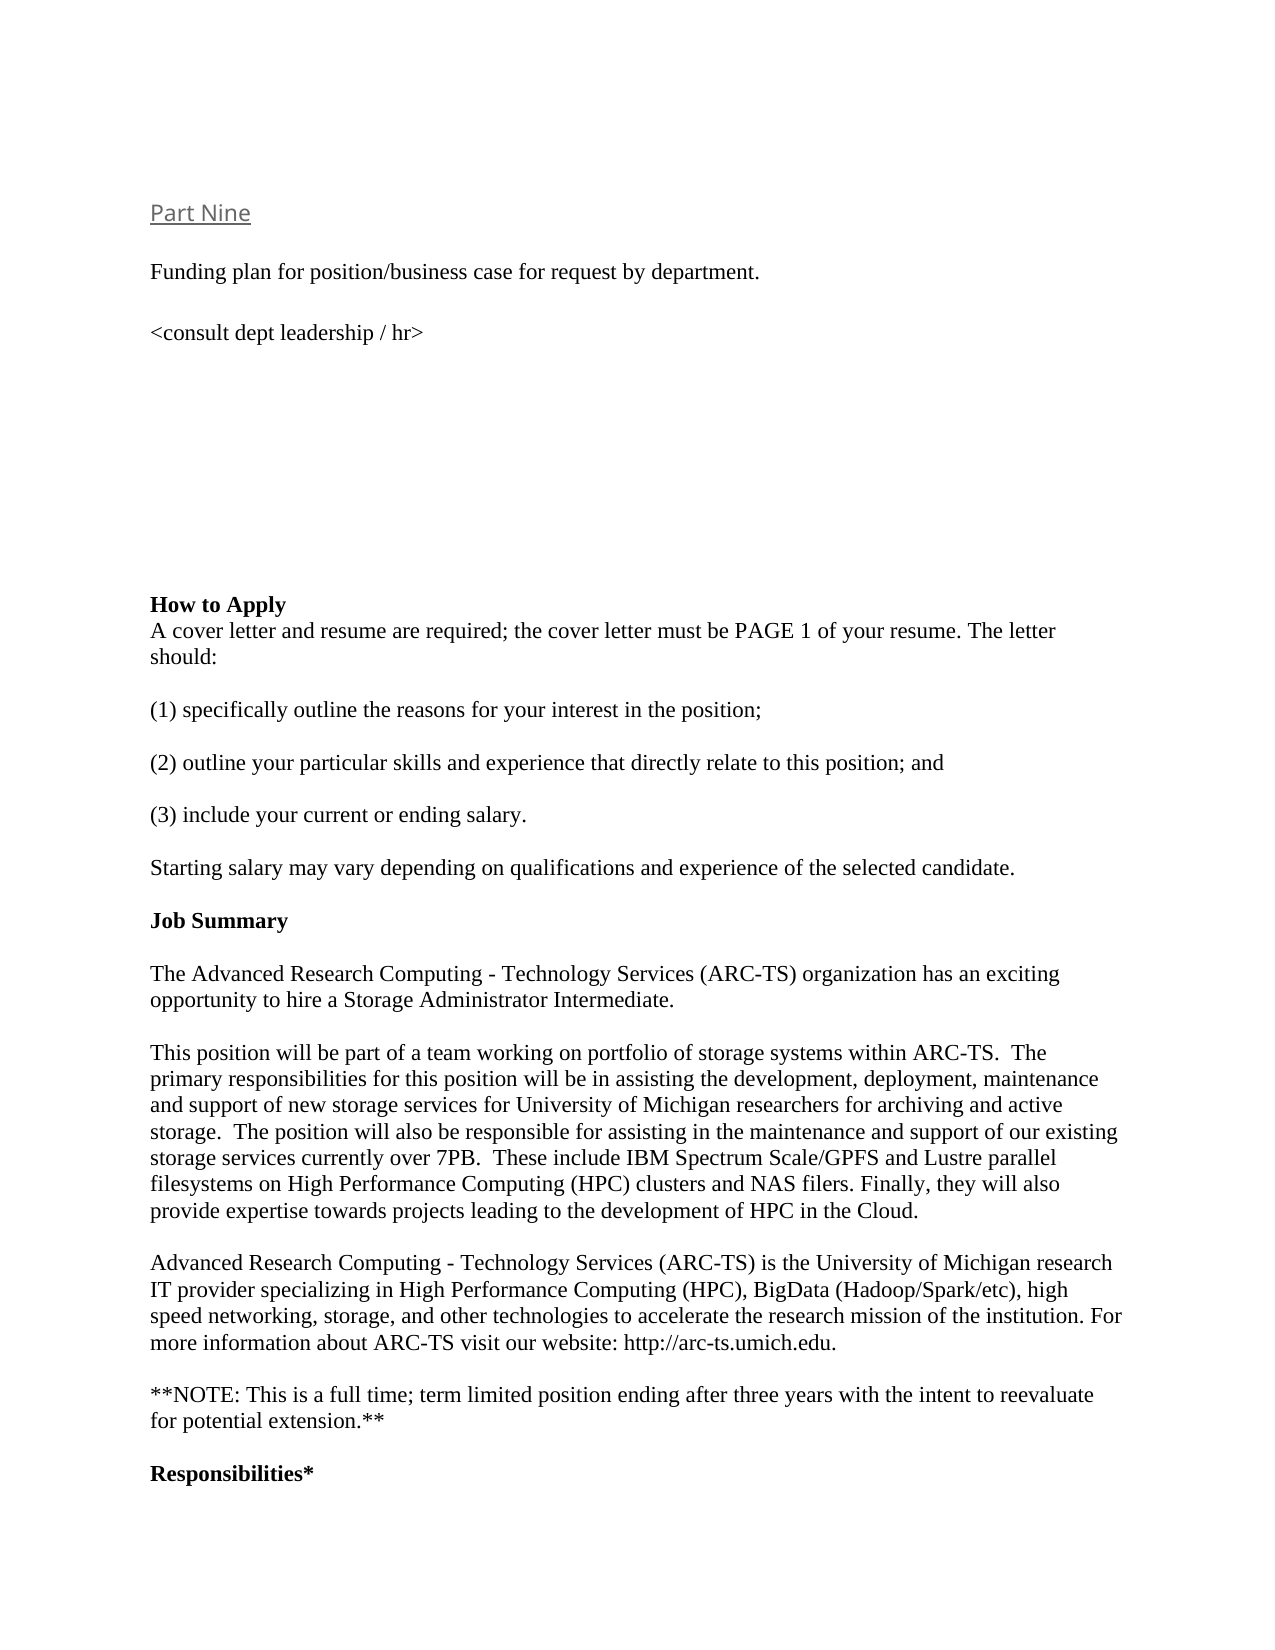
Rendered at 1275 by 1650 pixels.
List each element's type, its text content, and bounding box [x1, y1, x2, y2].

text Job Summary [150, 907, 1125, 933]
text Starting salary may vary depending on qualifications and experience of the selected candidate. [150, 854, 1125, 881]
text How to Apply [150, 591, 1125, 617]
text Funding plan for position/business case for request by department. [150, 258, 1125, 285]
subtitle Part Nine [150, 197, 1125, 228]
text **NOTE: This is a full time; term limited position ending after three years with the intent to reevaluate for potential extension.** [150, 1381, 1125, 1434]
text (2) outline your particular skills and experience that directly relate to this position; and [150, 749, 1125, 775]
text (1) specifically outline the reasons for your interest in the position; [150, 696, 1125, 722]
text A cover letter and resume are required; the cover letter must be PAGE 1 of your resume. The letter should: [150, 617, 1125, 670]
text The Advanced Research Computing - Technology Services (ARC-TS) organization has an exciting opportunity to hire a Storage Administrator Intermediate. [150, 959, 1125, 1012]
text <consult dept leadership / hr> [150, 319, 1125, 345]
text Advanced Research Computing - Technology Services (ARC-TS) is the University of Michigan research IT provider specializing in High Performance Computing (HPC), BigData (Hadoop/Spark/etc), high speed networking, storage, and other technologies to accelerate the research mission of the institution. For more information about ARC-TS visit our website: http://arc-ts.umich.edu. [150, 1249, 1125, 1355]
text (3) include your current or ending salary. [150, 801, 1125, 828]
text This position will be part of a team working on portfolio of storage systems within ARC-TS. The primary responsibilities for this position will be in assisting the development, deployment, maintenance and support of new storage services for University of Michigan researchers for archiving and active storage. The position will also be responsible for assisting in the maintenance and support of our existing storage services currently over 7PB. These include IBM Spectrum Scale/GPFS and Lustre parallel filesystems on High Performance Computing (HPC) clusters and NAS filers. Finally, they will also provide expertise towards projects leading to the development of HPC in the Cloud. [150, 1039, 1125, 1223]
text Responsibilities* [150, 1460, 1125, 1487]
